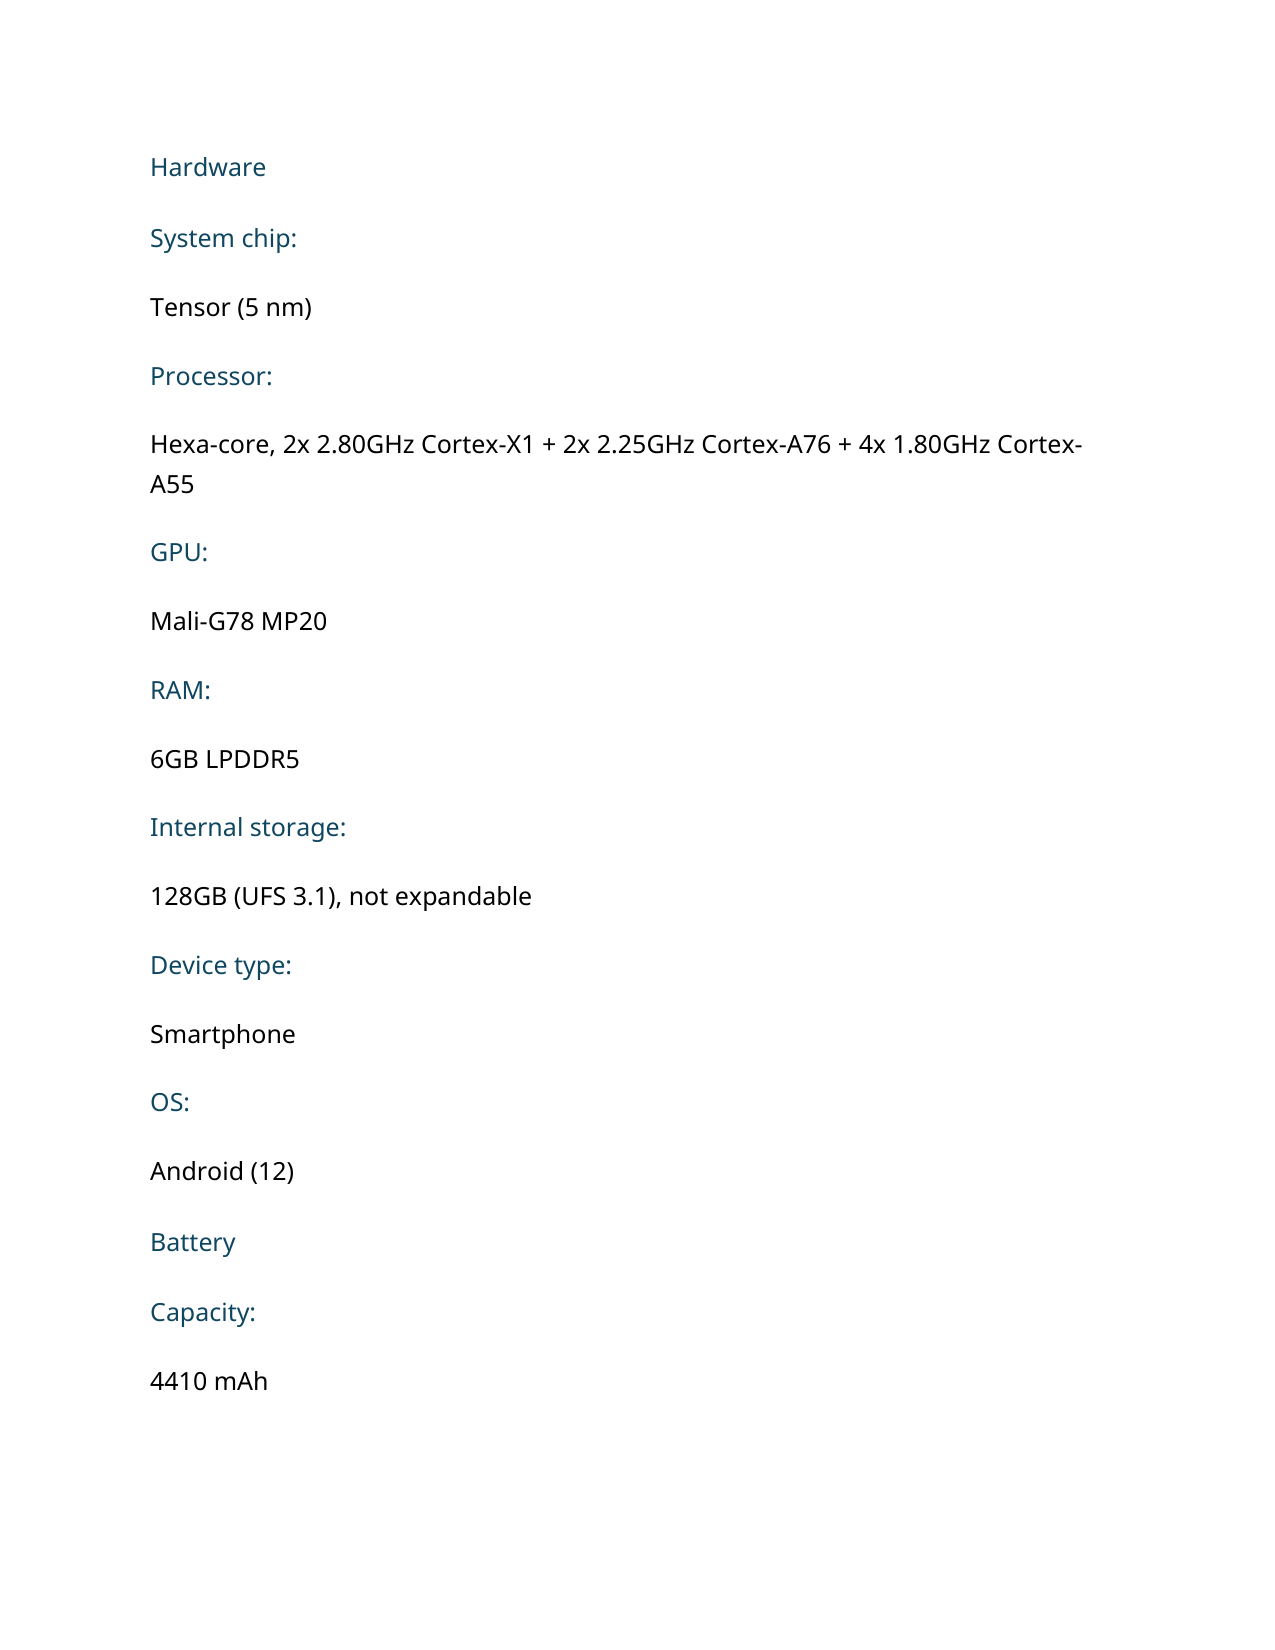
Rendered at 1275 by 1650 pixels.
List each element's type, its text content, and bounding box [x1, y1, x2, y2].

text Smartphone [150, 1016, 1125, 1050]
subtitle RAM: [150, 673, 1125, 707]
subtitle GPU: [150, 535, 1125, 569]
subtitle Hardware [150, 150, 1125, 184]
subtitle Internal storage: [150, 810, 1125, 844]
subtitle Battery [150, 1224, 1125, 1258]
text Android (12) [150, 1154, 1125, 1188]
text 4410 mAh [150, 1364, 1125, 1398]
subtitle Device type: [150, 948, 1125, 982]
subtitle Processor: [150, 358, 1125, 392]
text Tensor (5 nm) [150, 289, 1125, 323]
text Mali-G78 MP20 [150, 604, 1125, 638]
subtitle OS: [150, 1085, 1125, 1119]
subtitle Capacity: [150, 1295, 1125, 1329]
text Hexa-core, 2x 2.80GHz Cortex-X1 + 2x 2.25GHz Cortex-A76 + 4x 1.80GHz Cortex-A55 [150, 427, 1125, 500]
subtitle System chip: [150, 221, 1125, 255]
text 128GB (UFS 3.1), not expandable [150, 879, 1125, 913]
text 6GB LPDDR5 [150, 741, 1125, 775]
